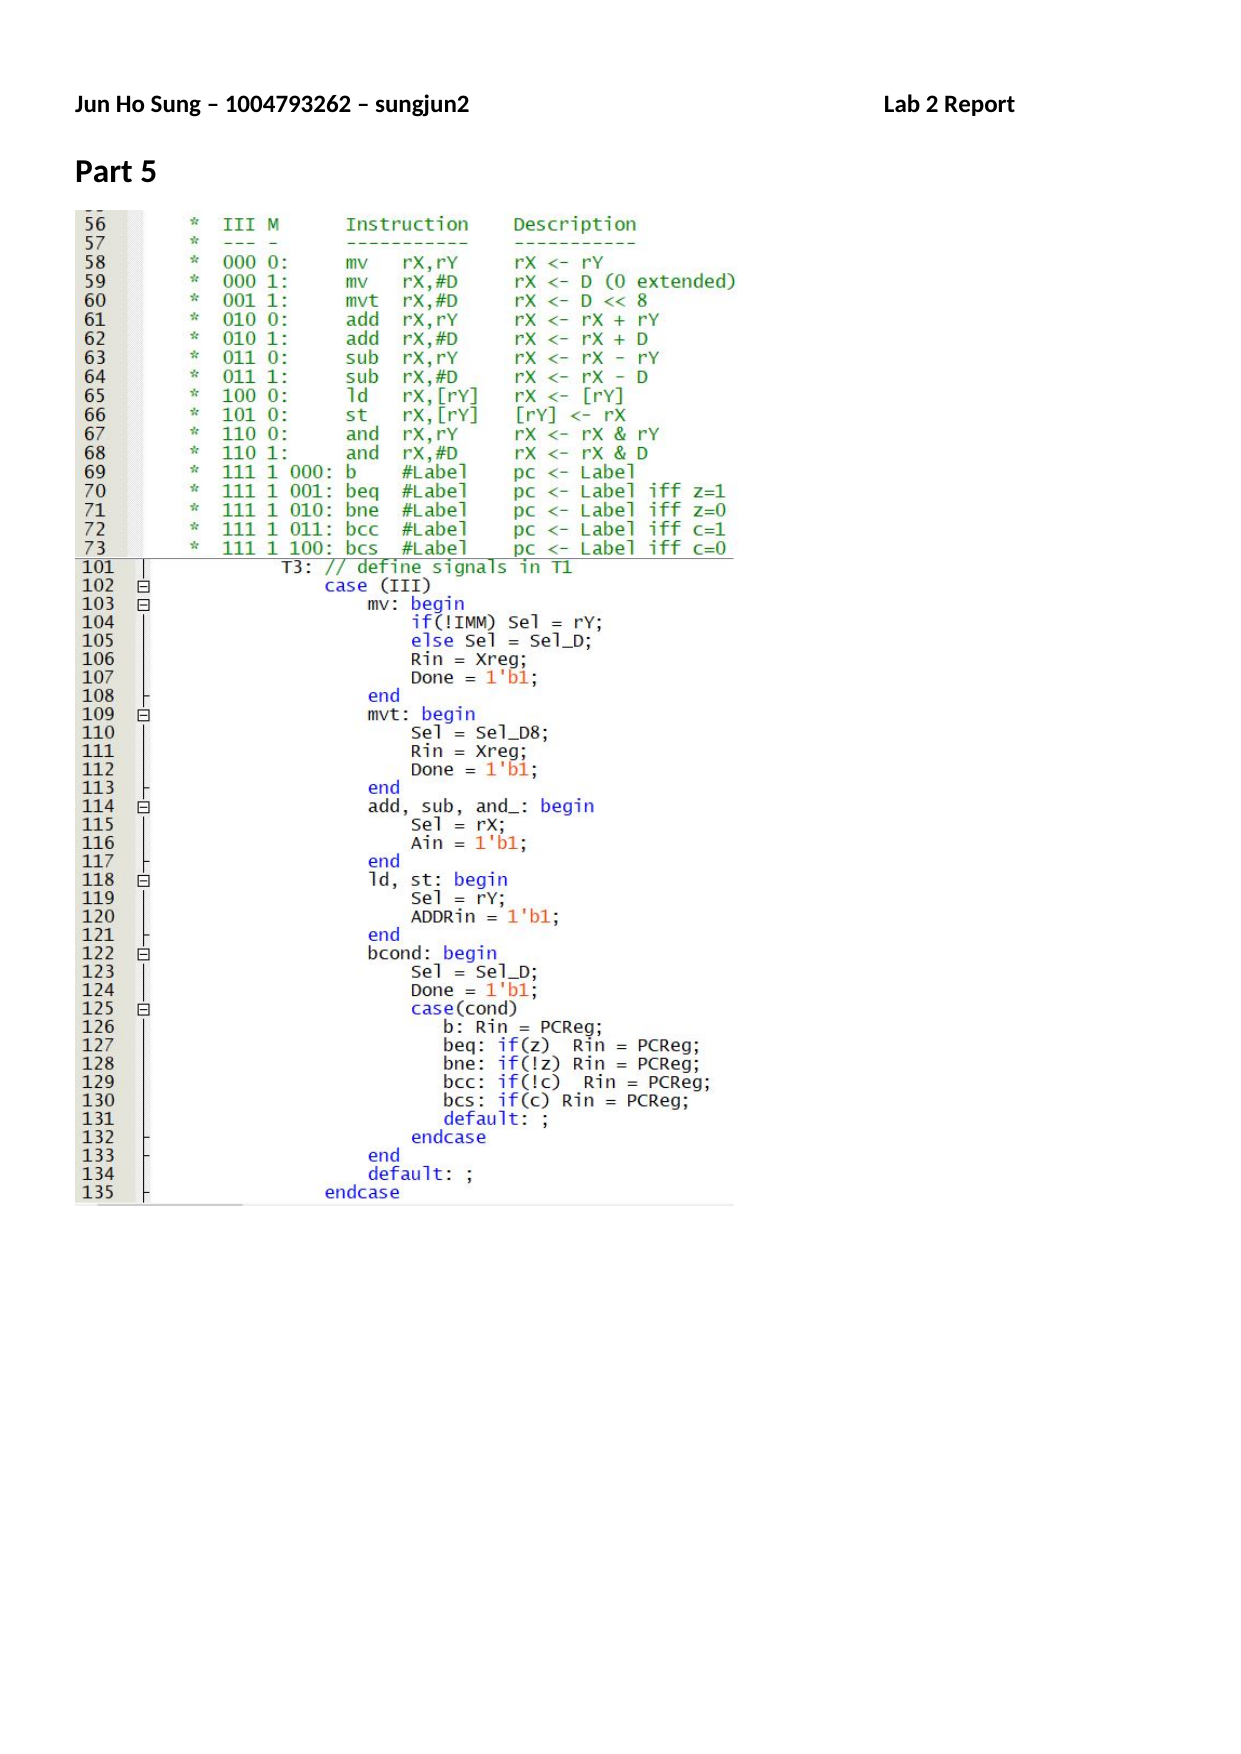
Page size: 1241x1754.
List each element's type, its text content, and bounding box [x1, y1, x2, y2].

picture [75, 558, 734, 1206]
picture [75, 210, 747, 557]
text Part 5 [75, 150, 1165, 190]
